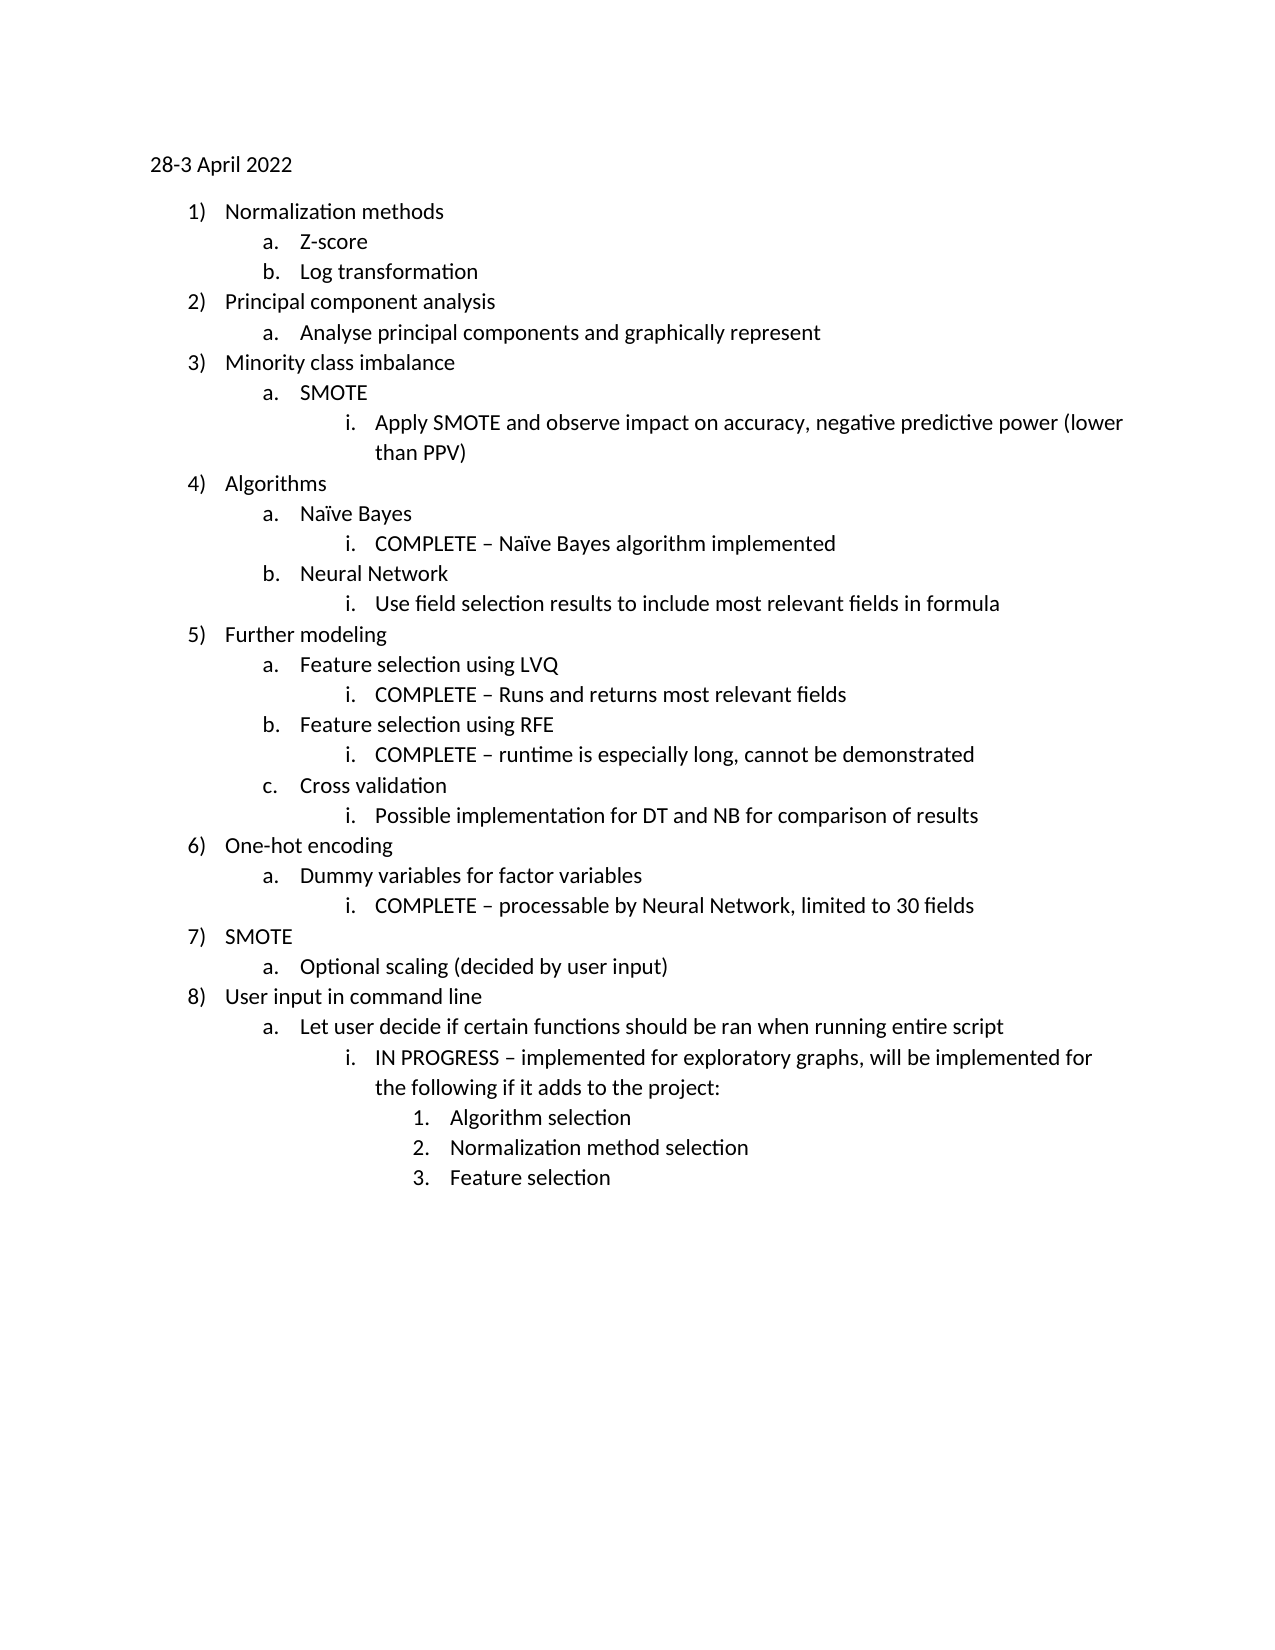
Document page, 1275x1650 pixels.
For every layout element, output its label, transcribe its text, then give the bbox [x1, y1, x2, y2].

list Algorithms [187, 469, 1125, 497]
list Normalization methods [187, 197, 1125, 225]
list Feature selection using RFE [262, 710, 1125, 738]
list Naïve Bayes [262, 499, 1125, 527]
list Dummy variables for factor variables [262, 861, 1125, 889]
list Feature selection [412, 1163, 1125, 1192]
list Log transformation [262, 257, 1125, 285]
list One-hot encoding [187, 831, 1125, 859]
list Cross validation [262, 771, 1125, 799]
list Let user decide if certain functions should be ran when running entire script [262, 1012, 1125, 1041]
list COMPLETE – Naïve Bayes algorithm implemented [356, 529, 1125, 557]
list IN PROGRESS – implemented for exploratory graphs, will be implemented for the following if it adds to the project: [356, 1043, 1125, 1101]
text 28-3 April 2022 [150, 150, 1125, 178]
list Optional scaling (decided by user input) [262, 952, 1125, 980]
list Use field selection results to include most relevant fields in formula [356, 589, 1125, 618]
list Further modeling [187, 620, 1125, 648]
list COMPLETE – processable by Neural Network, limited to 30 fields [356, 892, 1125, 920]
list Feature selection using LVQ [262, 650, 1125, 678]
list SMOTE [187, 922, 1125, 950]
list Algorithm selection [412, 1103, 1125, 1131]
list Z-score [262, 227, 1125, 255]
list Analyse principal components and graphically represent [262, 318, 1125, 346]
list Apply SMOTE and observe impact on accuracy, negative predictive power (lower than PPV) [356, 408, 1125, 467]
list COMPLETE – Runs and returns most relevant fields [356, 680, 1125, 708]
list COMPLETE – runtime is especially long, cannot be demonstrated [356, 741, 1125, 769]
list Possible implementation for DT and NB for comparison of results [356, 801, 1125, 829]
list Minority class imbalance [187, 348, 1125, 376]
list SMOTE [262, 378, 1125, 406]
list Neural Network [262, 559, 1125, 587]
list Normalization method selection [412, 1133, 1125, 1161]
list Principal component analysis [187, 287, 1125, 316]
list User input in command line [187, 982, 1125, 1010]
